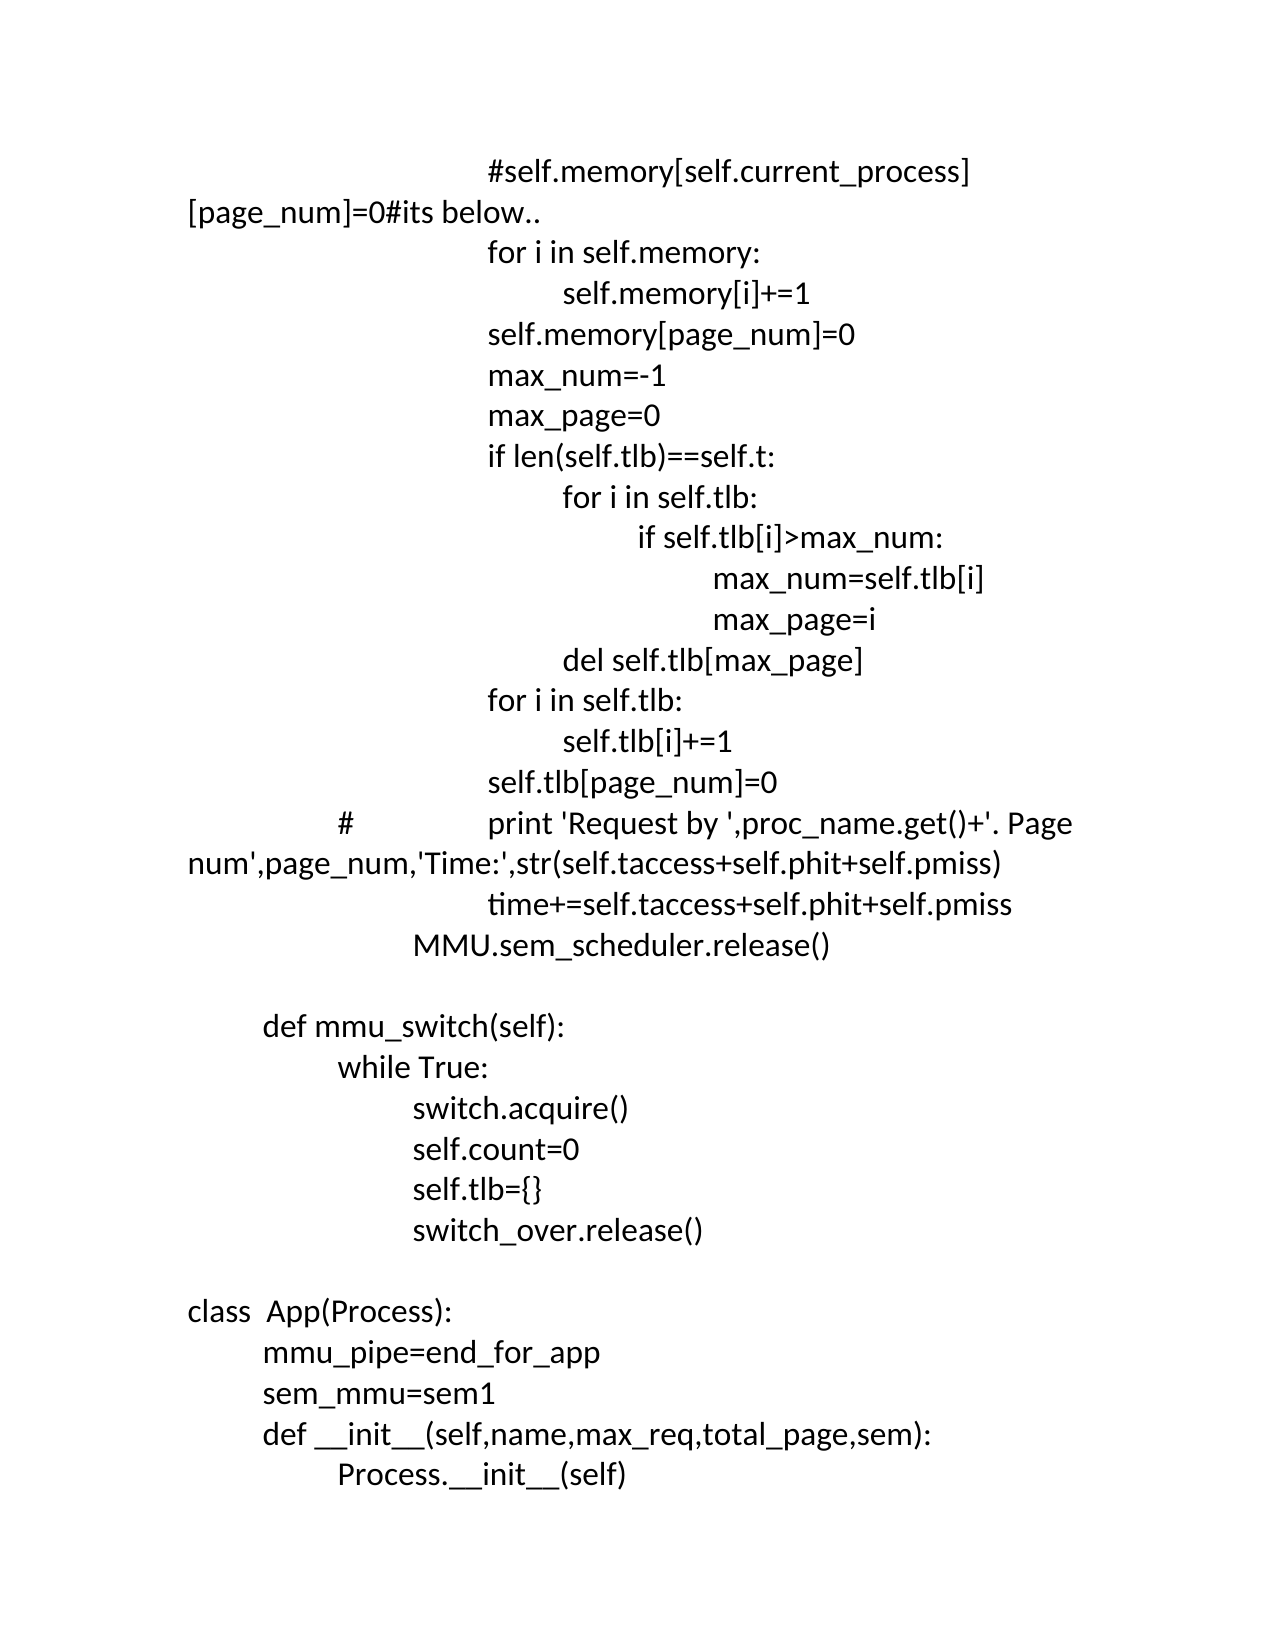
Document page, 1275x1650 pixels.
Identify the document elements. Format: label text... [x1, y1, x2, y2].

text Process.__init__(self) [187, 1453, 1087, 1494]
text def mmu_switch(self): [187, 1005, 1087, 1046]
text self.count=0 [187, 1127, 1087, 1168]
text mmu_pipe=end_for_app [187, 1331, 1087, 1372]
text del self.tlb[max_page] [187, 639, 1087, 679]
text while True: [187, 1046, 1087, 1087]
text self.tlb[page_num]=0 [187, 761, 1087, 802]
text max_num=self.tlb[i] [187, 557, 1087, 598]
text #self.memory[self.current_process][page_num]=0#its below.. [187, 150, 1087, 231]
text self.tlb={} [187, 1168, 1087, 1209]
text max_num=-1 [187, 354, 1087, 394]
text for i in self.tlb: [187, 679, 1087, 720]
text def __init__(self,name,max_req,total_page,sem): [187, 1413, 1087, 1453]
text self.memory[i]+=1 [187, 272, 1087, 313]
text max_page=0 [187, 394, 1087, 435]
text time+=self.taccess+self.phit+self.pmiss [187, 883, 1087, 924]
text max_page=i [187, 598, 1087, 639]
text self.tlb[i]+=1 [187, 720, 1087, 761]
text class App(Process): [187, 1290, 1087, 1331]
text if self.tlb[i]>max_num: [187, 517, 1087, 557]
text sem_mmu=sem1 [187, 1372, 1087, 1413]
text self.memory[page_num]=0 [187, 313, 1087, 354]
text for i in self.memory: [187, 231, 1087, 272]
text for i in self.tlb: [187, 476, 1087, 517]
text MMU.sem_scheduler.release() [187, 924, 1087, 964]
text switch_over.release() [187, 1209, 1087, 1250]
text # print 'Request by ',proc_name.get()+'. Page num',page_num,'Time:',str(self.taccess+self.phit+self.pmiss) [187, 802, 1087, 883]
text if len(self.tlb)==self.t: [187, 435, 1087, 476]
text switch.acquire() [187, 1087, 1087, 1127]
